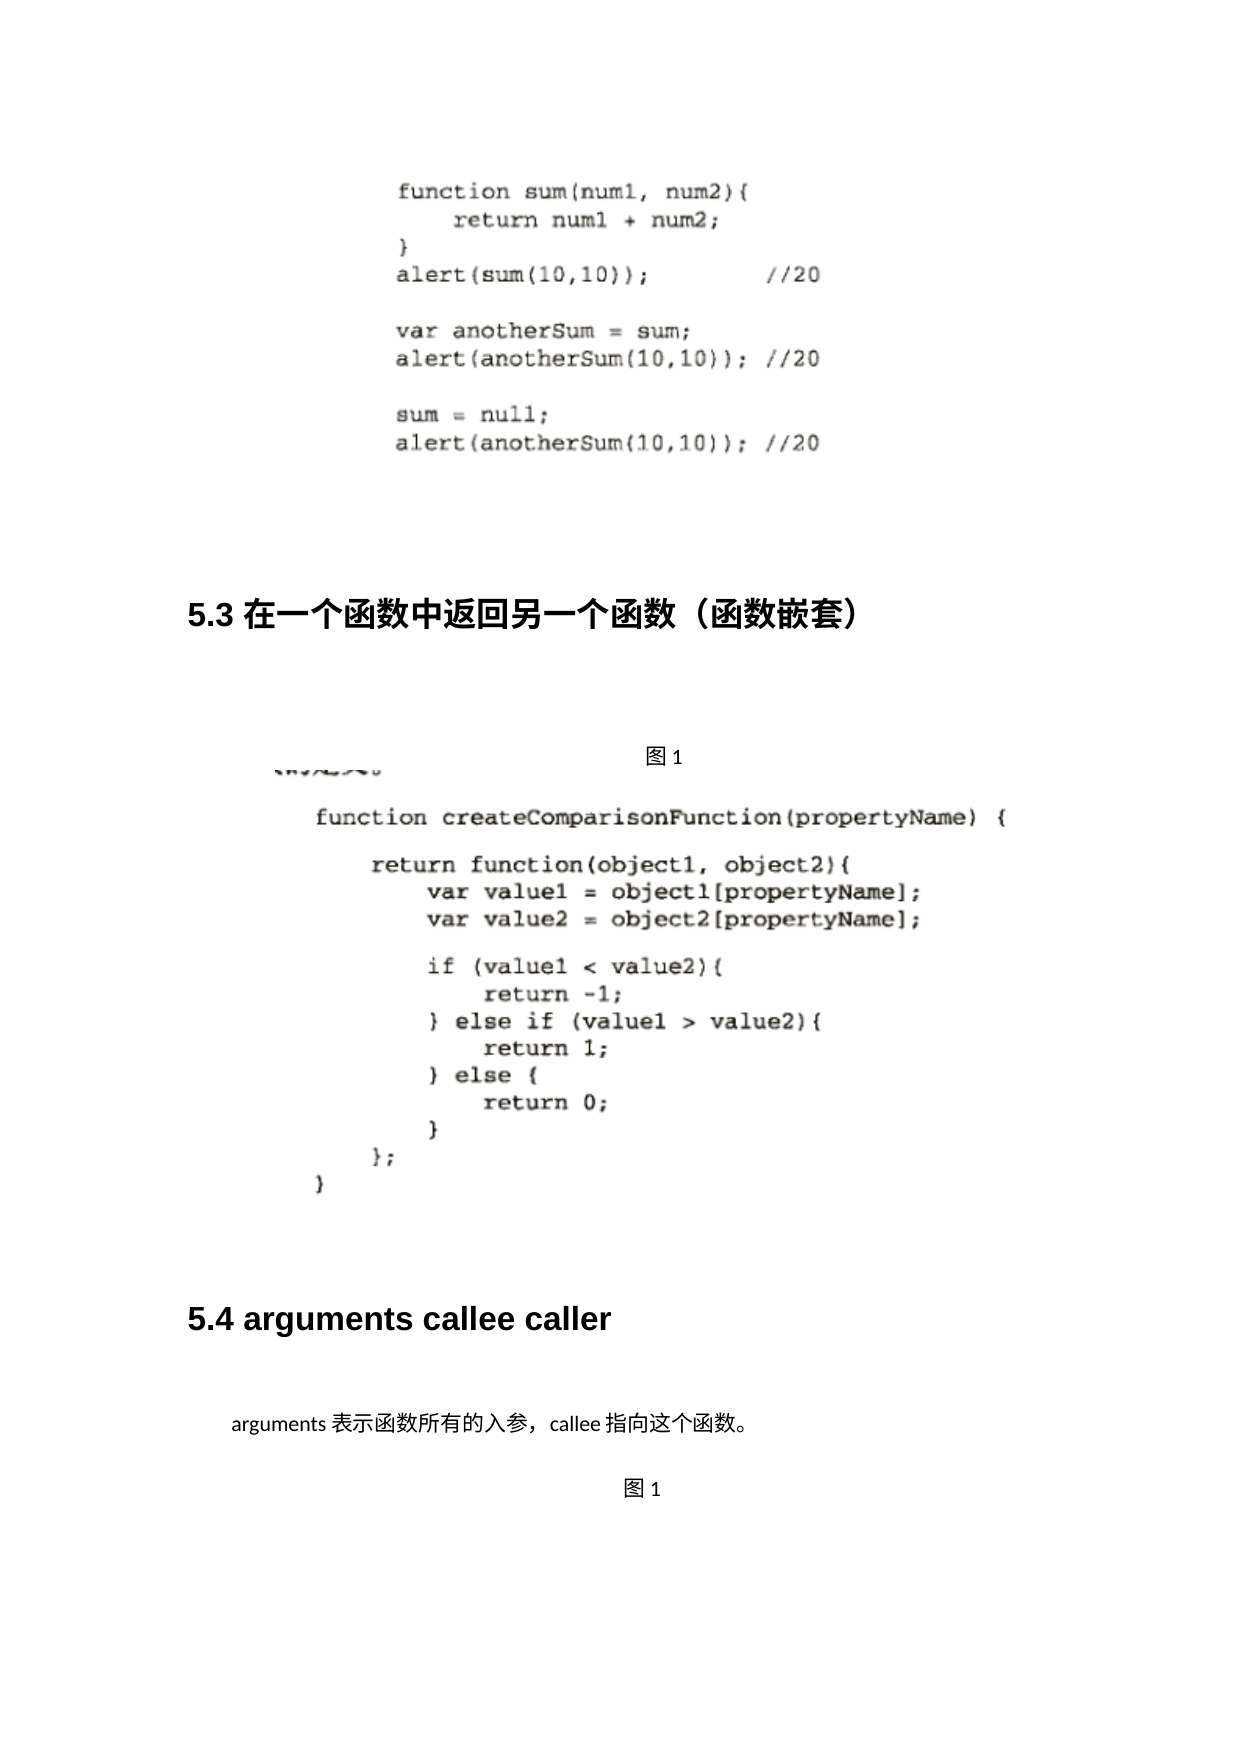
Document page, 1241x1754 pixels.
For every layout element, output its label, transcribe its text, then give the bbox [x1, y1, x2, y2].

subtitle 5.4 arguments callee caller [187, 1285, 1053, 1350]
text 图1 [187, 1470, 1053, 1503]
text arguments表示函数所有的入参，callee指向这个函数。 [187, 1405, 1053, 1438]
subtitle 5.3 在一个函数中返回另一个函数（函数嵌套） [187, 579, 1053, 644]
text 图1 [231, 738, 1053, 771]
picture [366, 162, 918, 500]
picture [275, 770, 1097, 1207]
